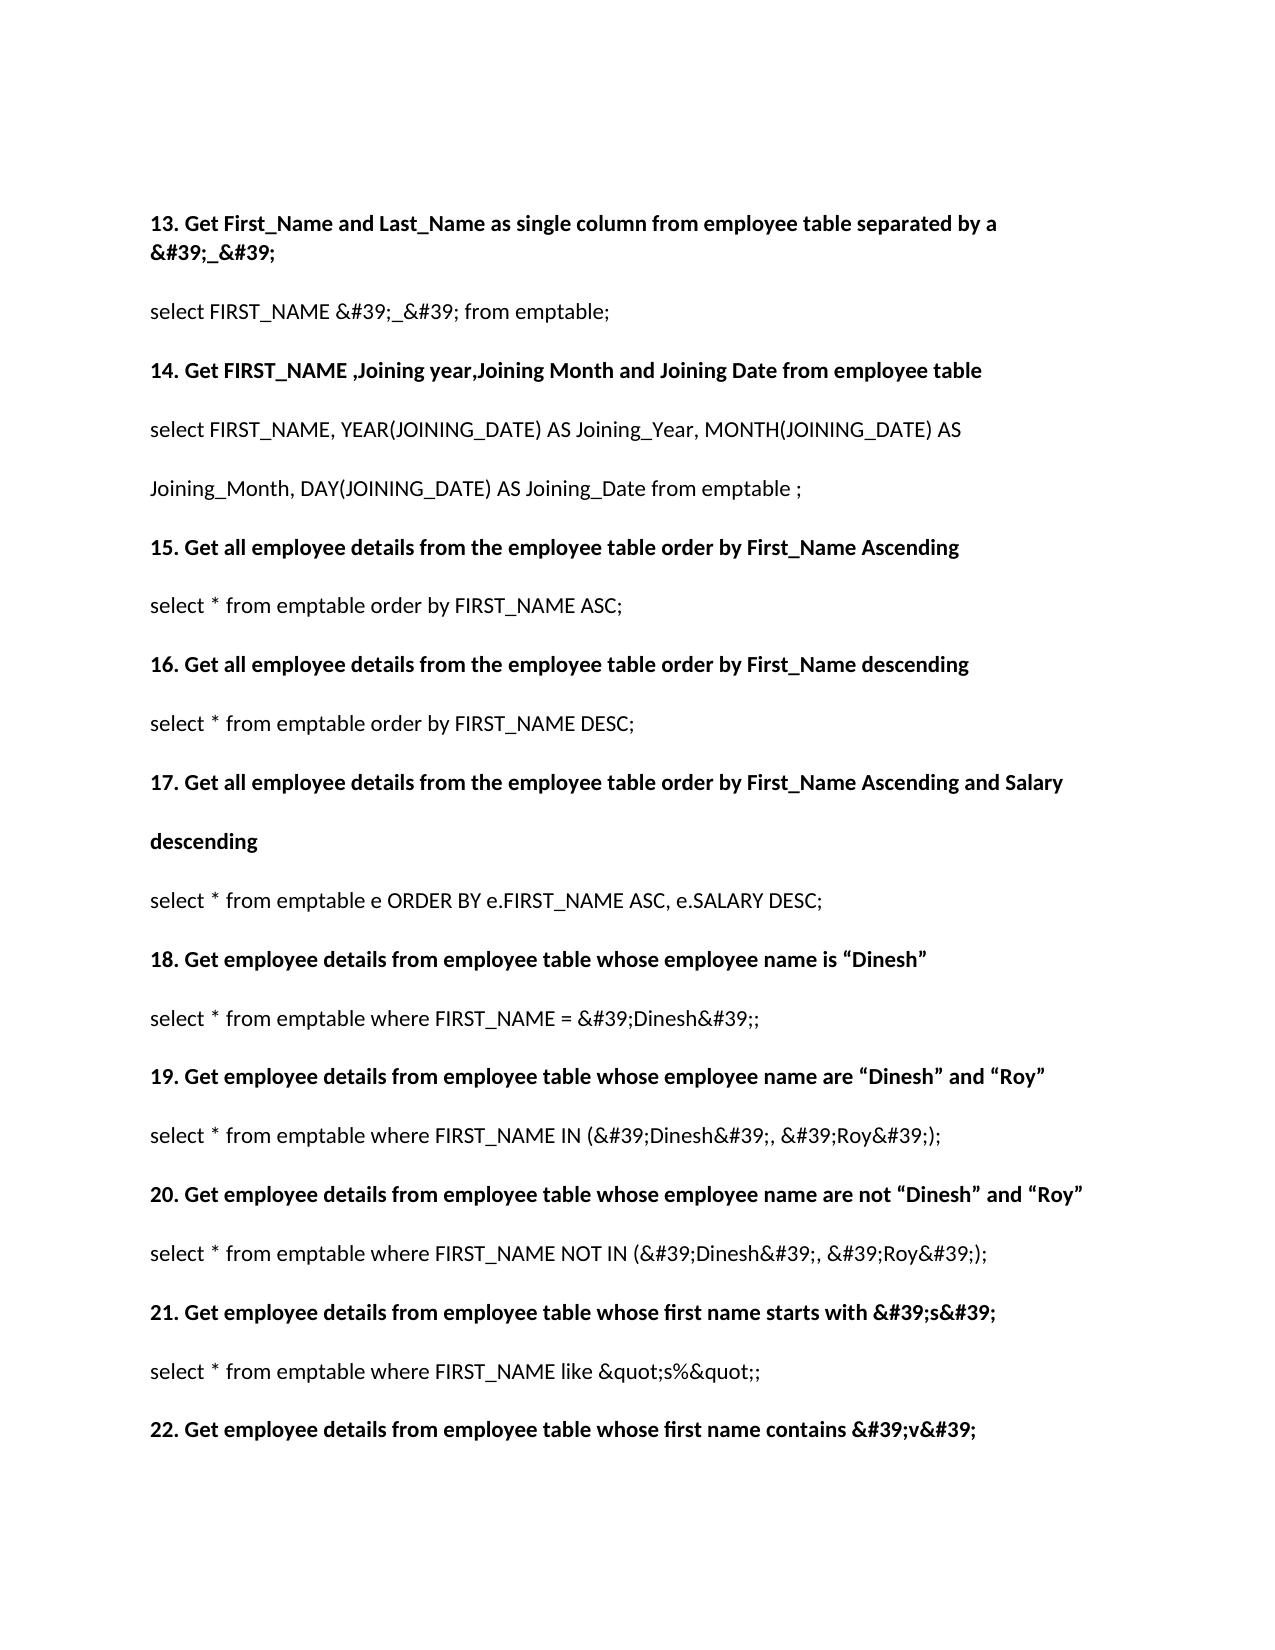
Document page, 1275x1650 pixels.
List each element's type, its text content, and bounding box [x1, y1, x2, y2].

text select * from emptable order by FIRST_NAME DESC; [150, 709, 1125, 737]
text 20. Get employee details from employee table whose employee name are not “Dinesh” and “Roy” [150, 1180, 1125, 1208]
text select * from emptable order by FIRST_NAME ASC; [150, 592, 1125, 620]
text 21. Get employee details from employee table whose first name starts with &#39;s&#39; [150, 1298, 1125, 1326]
text select FIRST_NAME, YEAR(JOINING_DATE) AS Joining_Year, MONTH(JOINING_DATE) AS [150, 415, 1125, 443]
text 19. Get employee details from employee table whose employee name are “Dinesh” and “Roy” [150, 1062, 1125, 1091]
text 22. Get employee details from employee table whose first name contains &#39;v&#39; [150, 1416, 1125, 1444]
text descending [150, 827, 1125, 855]
text select * from emptable where FIRST_NAME IN (&#39;Dinesh&#39;, &#39;Roy&#39;); [150, 1121, 1125, 1149]
text select * from emptable where FIRST_NAME NOT IN (&#39;Dinesh&#39;, &#39;Roy&#39;); [150, 1239, 1125, 1267]
text 16. Get all employee details from the employee table order by First_Name descending [150, 651, 1125, 678]
text select * from emptable where FIRST_NAME like &quot;s%&quot;; [150, 1357, 1125, 1385]
text select * from emptable where FIRST_NAME = &#39;Dinesh&#39;; [150, 1004, 1125, 1032]
text select * from emptable e ORDER BY e.FIRST_NAME ASC, e.SALARY DESC; [150, 886, 1125, 914]
text 18. Get employee details from employee table whose employee name is “Dinesh” [150, 945, 1125, 973]
text select FIRST_NAME &#39;_&#39; from emptable; [150, 297, 1125, 325]
text 17. Get all employee details from the employee table order by First_Name Ascending and Salary [150, 768, 1125, 796]
text 14. Get FIRST_NAME ,Joining year,Joining Month and Joining Date from employee table [150, 356, 1125, 384]
text Joining_Month, DAY(JOINING_DATE) AS Joining_Date from emptable ; [150, 474, 1125, 502]
text 13. Get First_Name and Last_Name as single column from employee table separated by a &#39;_&#39; [150, 209, 1125, 267]
text 15. Get all employee details from the employee table order by First_Name Ascending [150, 533, 1125, 561]
